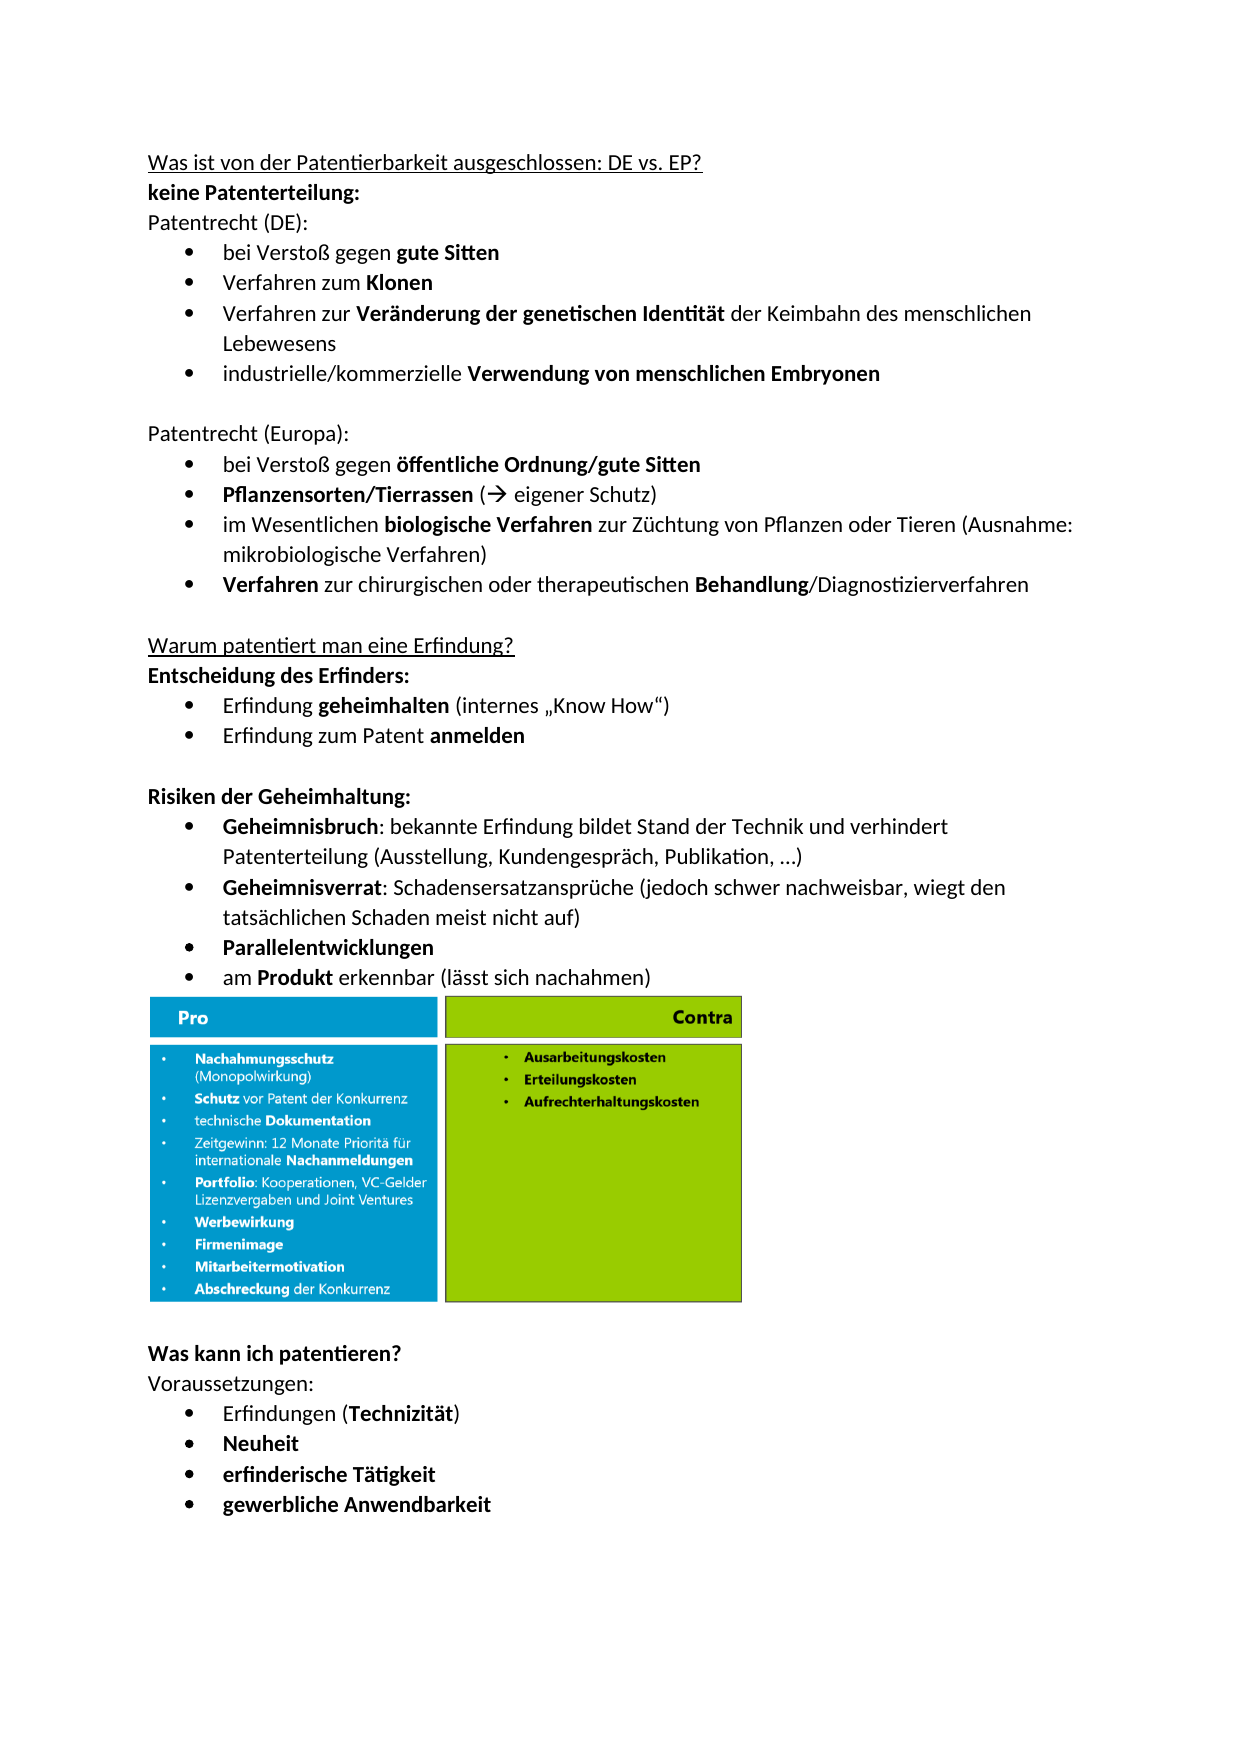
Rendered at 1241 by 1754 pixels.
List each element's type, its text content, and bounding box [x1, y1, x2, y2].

list bei Verstoß gegen gute Sitten [185, 238, 1093, 266]
list erfinderische Tätigkeit [185, 1460, 1093, 1488]
text Risiken der Geheimhaltung: [148, 782, 1093, 810]
text keine Patenterteilung: [148, 178, 1093, 206]
list Geheimnisverrat: Schadensersatzansprüche (jedoch schwer nachweisbar, wiegt den tatsächlichen Schaden meist nicht auf) [185, 873, 1093, 931]
text Entscheidung des Erfinders: [148, 661, 1093, 689]
list am Produkt erkennbar (lässt sich nachahmen) [185, 963, 1093, 991]
text Warum patentiert man eine Erfindung? [148, 631, 1093, 659]
list Erfindung zum Patent anmelden [185, 722, 1093, 749]
list Neuheit [185, 1429, 1093, 1458]
text Patentrecht (Europa): [148, 419, 1093, 447]
list im Wesentlichen biologische Verfahren zur Züchtung von Pflanzen oder Tieren (Ausnahme: mikrobiologische Verfahren) [185, 510, 1093, 568]
list Geheimnisbruch: bekannte Erfindung bildet Stand der Technik und verhindert Patenterteilung (Ausstellung, Kundengespräch, Publikation, …) [185, 812, 1093, 870]
list Parallelentwicklungen [185, 933, 1093, 961]
list Erfindung geheimhalten (internes „Know How“) [185, 691, 1093, 719]
text Was kann ich patentieren? [148, 1339, 1093, 1367]
text Patentrecht (DE): [148, 208, 1093, 236]
list Verfahren zum Klonen [185, 268, 1093, 296]
picture [147, 993, 748, 1307]
list Erfindungen (Technizität) [185, 1399, 1093, 1427]
list Verfahren zur chirurgischen oder therapeutischen Behandlung/Diagnostizierverfahren [185, 571, 1093, 598]
list gewerbliche Anwendbarkeit [185, 1490, 1093, 1518]
list Verfahren zur Veränderung der genetischen Identität der Keimbahn des menschlichen Lebewesens [185, 299, 1093, 357]
list industrielle/kommerzielle Verwendung von menschlichen Embryonen [185, 359, 1093, 387]
text Voraussetzungen: [148, 1369, 1093, 1397]
list bei Verstoß gegen öffentliche Ordnung/gute Sitten [185, 450, 1093, 478]
list Pflanzensorten/Tierrassen ( eigener Schutz) [185, 480, 1093, 508]
text Was ist von der Patentierbarkeit ausgeschlossen: DE vs. EP? [148, 148, 1093, 176]
